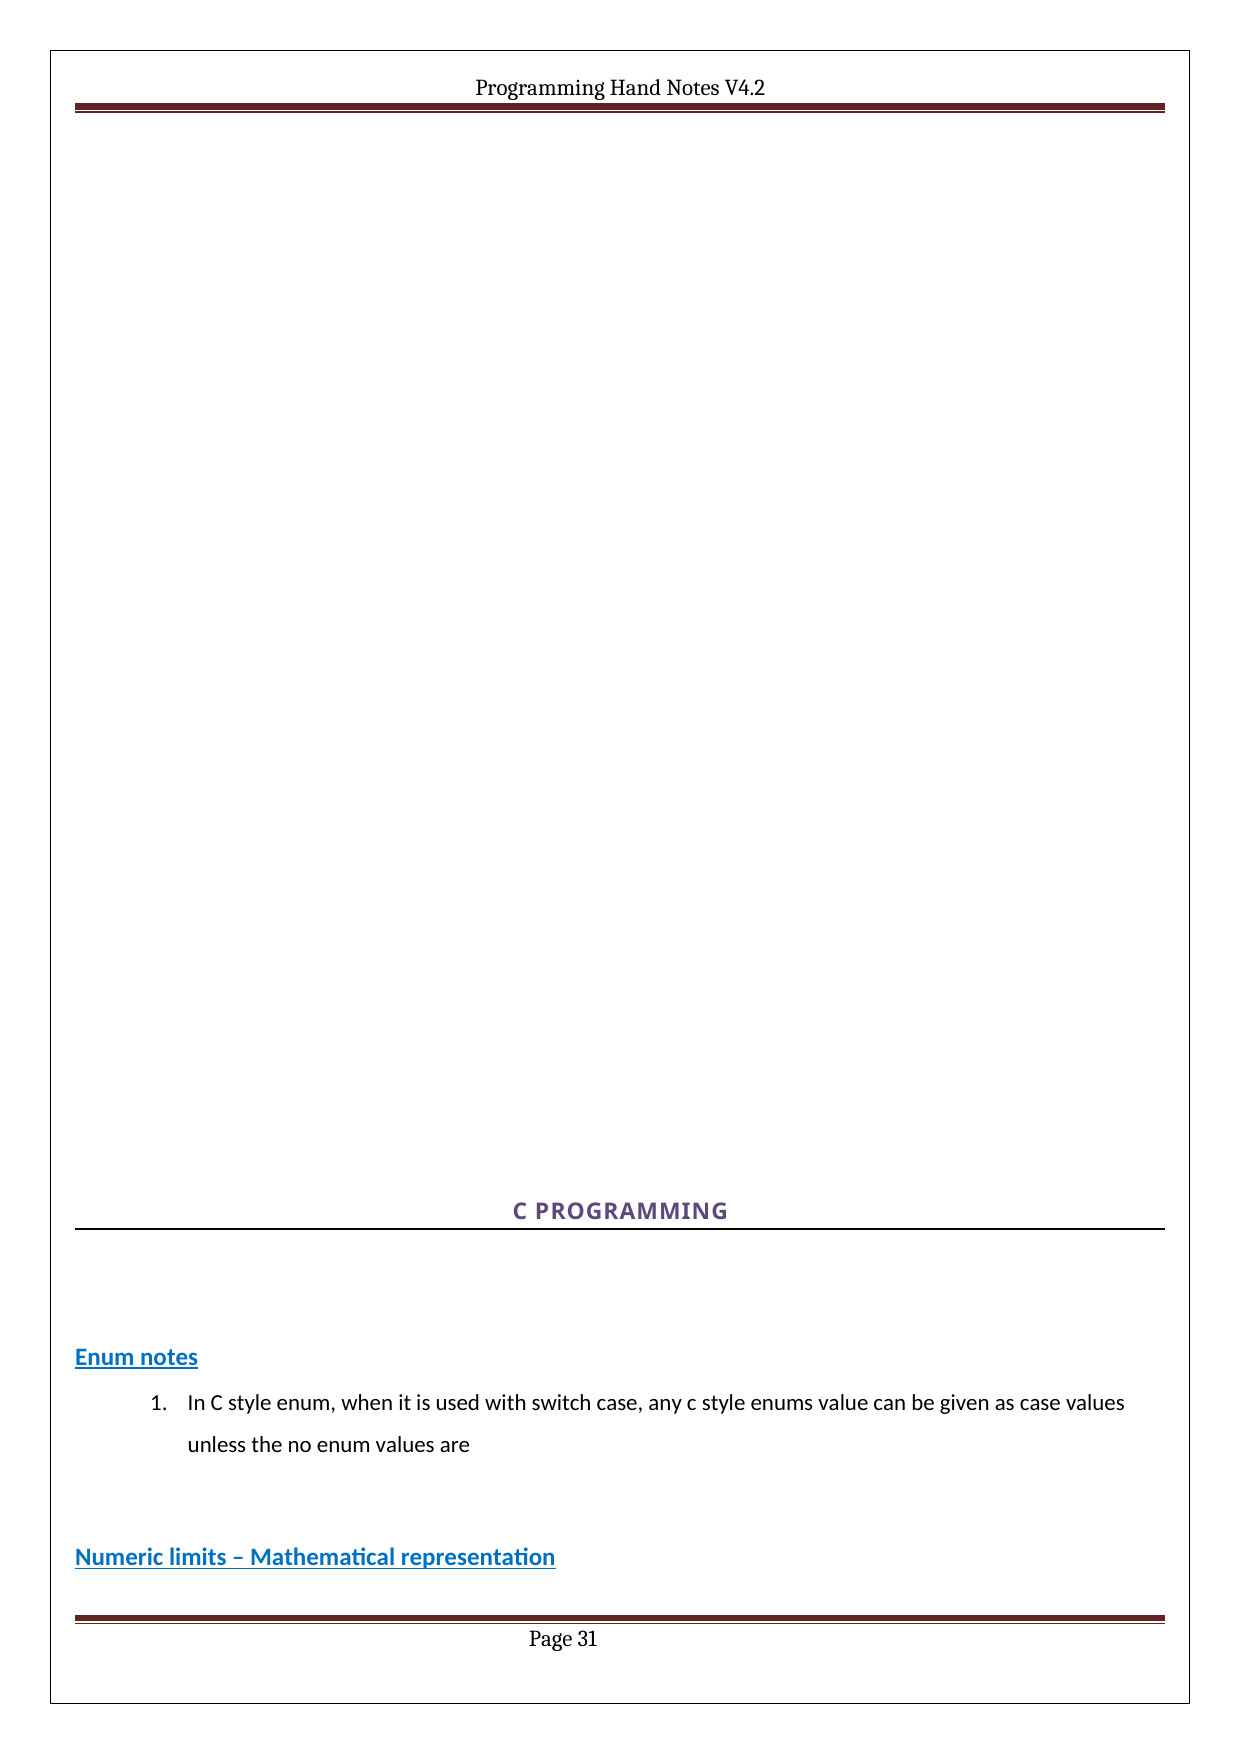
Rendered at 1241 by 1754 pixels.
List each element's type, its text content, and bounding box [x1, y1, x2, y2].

subtitle Enum notes [75, 1341, 1165, 1371]
list In C style enum, when it is used with switch case, any c style enums value can be given as case values unless the no enum values are [150, 1388, 1165, 1458]
subtitle Numeric limits – Mathematical representation [75, 1542, 1165, 1572]
subtitle C PROGRAMMING [75, 1195, 1165, 1228]
